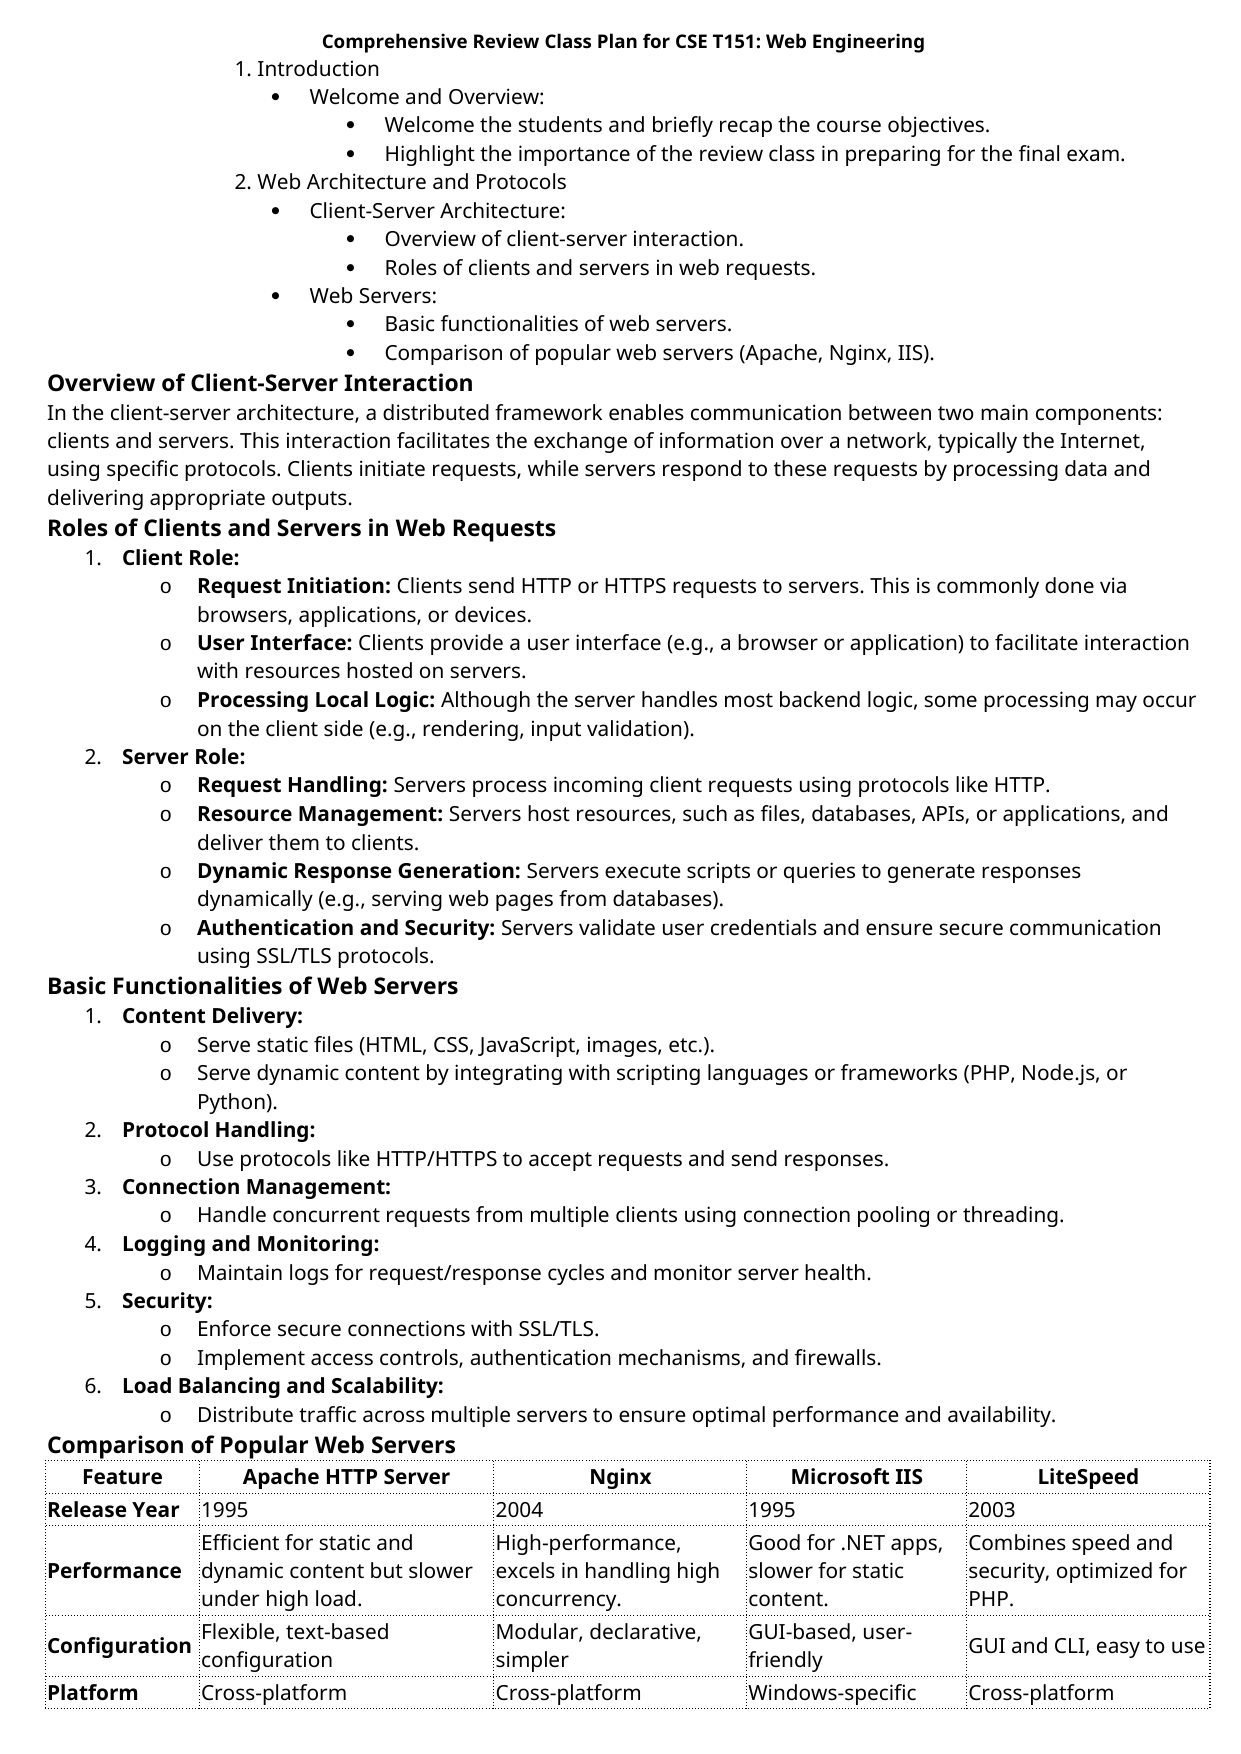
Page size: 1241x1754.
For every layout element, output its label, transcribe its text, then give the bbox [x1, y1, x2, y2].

text 2. Web Architecture and Protocols [234, 167, 1200, 196]
list Processing Local Logic: Although the server handles most backend logic, some processing may occur on the client side (e.g., rendering, input validation). [159, 685, 1200, 742]
text Basic Functionalities of Web Servers [47, 970, 1200, 1001]
list Client Role: [84, 543, 1200, 571]
list User Interface: Clients provide a user interface (e.g., a browser or application) to facilitate interaction with resources hosted on servers. [159, 628, 1200, 685]
list Use protocols like HTTP/HTTPS to accept requests and send responses. [159, 1144, 1200, 1172]
list Overview of client-server interaction. [347, 224, 1200, 253]
list Comparison of popular web servers (Apache, Nginx, IIS). [347, 338, 1200, 366]
list Implement access controls, authentication mechanisms, and firewalls. [159, 1343, 1200, 1372]
list Request Initiation: Clients send HTTP or HTTPS requests to servers. This is commonly done via browsers, applications, or devices. [159, 571, 1200, 628]
list Authentication and Security: Servers validate user credentials and ensure secure communication using SSL/TLS protocols. [159, 913, 1200, 970]
list Roles of clients and servers in web requests. [347, 253, 1200, 281]
list Server Role: [84, 742, 1200, 771]
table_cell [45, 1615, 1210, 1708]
list Load Balancing and Scalability: [84, 1372, 1200, 1400]
list Security: [84, 1286, 1200, 1314]
list Protocol Handling: [84, 1115, 1200, 1144]
list Serve static files (HTML, CSS, JavaScript, images, etc.). [159, 1030, 1200, 1058]
text Roles of Clients and Servers in Web Requests [47, 511, 1200, 543]
text 1. Introduction [234, 54, 1200, 82]
list Enforce secure connections with SSL/TLS. [159, 1314, 1200, 1343]
list Handle concurrent requests from multiple clients using connection pooling or threading. [159, 1201, 1200, 1229]
text In the client-server architecture, a distributed framework enables communication between two main components: clients and servers. This interaction facilitates the exchange of information over a network, typically the Internet, using specific protocols. Clients initiate requests, while servers respond to these requests by processing data and delivering appropriate outputs. [47, 398, 1200, 511]
list Request Handling: Servers process incoming client requests using protocols like HTTP. [159, 771, 1200, 799]
list Basic functionalities of web servers. [347, 309, 1200, 338]
list Client-Server Architecture: [272, 196, 1200, 224]
list Content Delivery: [84, 1001, 1200, 1030]
list Distribute traffic across multiple servers to ensure optimal performance and availability. [159, 1400, 1200, 1429]
list Highlight the importance of the review class in preparing for the final exam. [347, 139, 1200, 167]
text Comprehensive Review Class Plan for CSE T151: Web Engineering [47, 28, 1200, 54]
list Connection Management: [84, 1172, 1200, 1201]
text Overview of Client-Server Interaction [47, 366, 1200, 398]
list Serve dynamic content by integrating with scripting languages or frameworks (PHP, Node.js, or Python). [159, 1058, 1200, 1115]
list Maintain logs for request/response cycles and monitor server health. [159, 1258, 1200, 1286]
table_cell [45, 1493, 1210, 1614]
list Welcome and Overview: [272, 82, 1200, 111]
list Dynamic Response Generation: Servers execute scripts or queries to generate responses dynamically (e.g., serving web pages from databases). [159, 856, 1200, 913]
list Web Servers: [272, 281, 1200, 309]
list Resource Management: Servers host resources, such as files, databases, APIs, or applications, and deliver them to clients. [159, 799, 1200, 856]
list Welcome the students and briefly recap the course objectives. [347, 111, 1200, 139]
text Comparison of Popular Web Servers [47, 1429, 1200, 1460]
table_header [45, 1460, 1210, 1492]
list Logging and Monitoring: [84, 1229, 1200, 1258]
